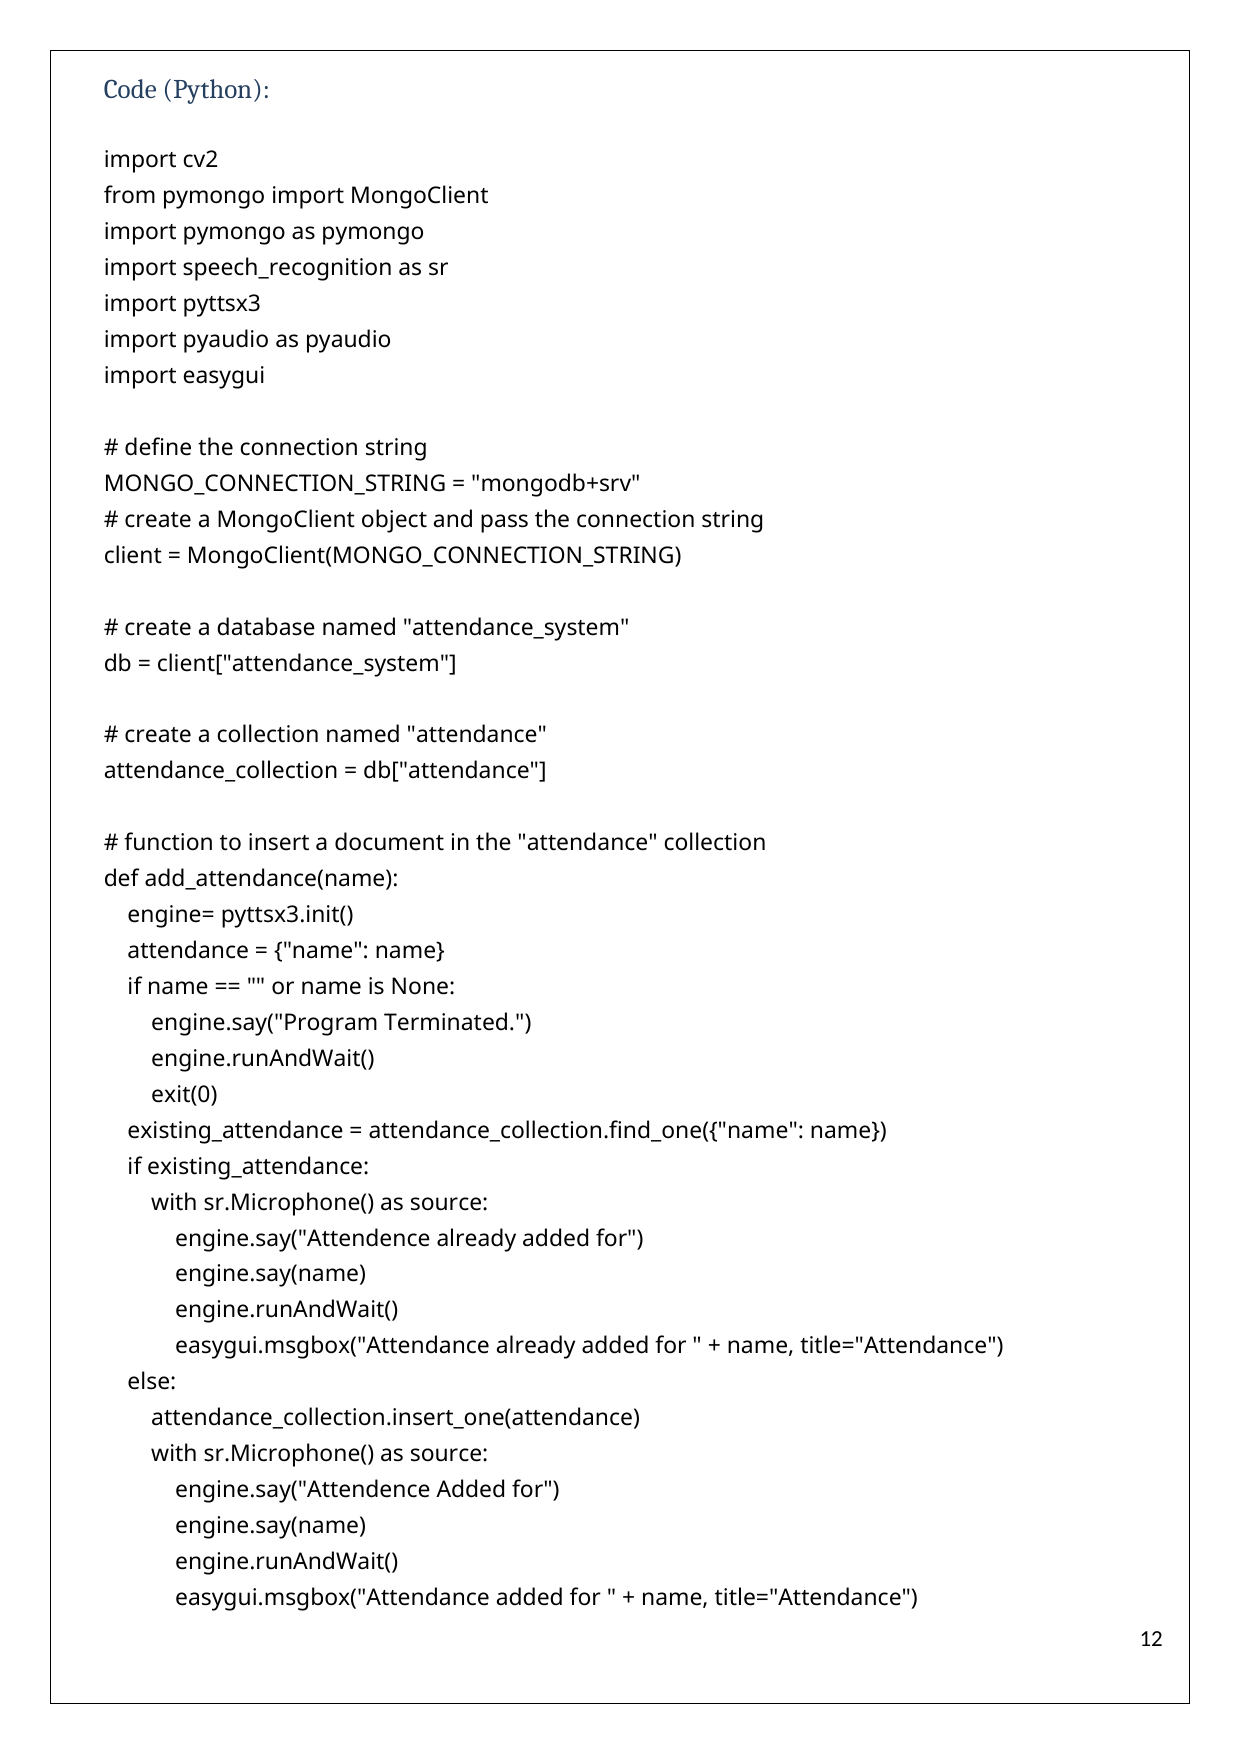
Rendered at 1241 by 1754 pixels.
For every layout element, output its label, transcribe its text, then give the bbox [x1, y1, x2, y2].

text engine.runAndWait() [103, 1042, 1162, 1073]
text # create a database named "attendance_system" [103, 611, 1162, 642]
text engine.say(name) [103, 1257, 1162, 1289]
text import speech_recognition as sr [103, 251, 1162, 282]
text db = client["attendance_system"] [103, 646, 1162, 678]
text engine.say(name) [103, 1509, 1162, 1540]
text import easygui [103, 359, 1162, 390]
text if existing_attendance: [103, 1149, 1162, 1181]
text engine.say("Program Terminated.") [103, 1006, 1162, 1037]
text attendance_collection = db["attendance"] [103, 754, 1162, 786]
text client = MongoClient(MONGO_CONNECTION_STRING) [103, 539, 1162, 570]
text engine= pyttsx3.init() [103, 898, 1162, 929]
text # create a MongoClient object and pass the connection string [103, 503, 1162, 534]
text import pyttsx3 [103, 287, 1162, 318]
text engine.say("Attendence already added for") [103, 1221, 1162, 1253]
text MONGO_CONNECTION_STRING = "mongodb+srv" [103, 467, 1162, 498]
text attendance = {"name": name} [103, 934, 1162, 965]
subtitle Code (Python): [103, 74, 1162, 105]
text attendance_collection.insert_one(attendance) [103, 1401, 1162, 1432]
text import cv2 [103, 143, 1162, 174]
text from pymongo import MongoClient [103, 179, 1162, 211]
text engine.runAndWait() [103, 1293, 1162, 1324]
text # create a collection named "attendance" [103, 718, 1162, 749]
text easygui.msgbox("Attendance added for " + name, title="Attendance") [103, 1581, 1162, 1612]
text easygui.msgbox("Attendance already added for " + name, title="Attendance") [103, 1329, 1162, 1361]
text engine.say("Attendence Added for") [103, 1473, 1162, 1504]
text # function to insert a document in the "attendance" collection [103, 826, 1162, 857]
text existing_attendance = attendance_collection.find_one({"name": name}) [103, 1114, 1162, 1145]
text engine.runAndWait() [103, 1545, 1162, 1576]
text exit(0) [103, 1078, 1162, 1109]
text with sr.Microphone() as source: [103, 1437, 1162, 1468]
text if name == "" or name is None: [103, 970, 1162, 1001]
text def add_attendance(name): [103, 862, 1162, 893]
text import pyaudio as pyaudio [103, 323, 1162, 354]
text with sr.Microphone() as source: [103, 1186, 1162, 1217]
text import pymongo as pymongo [103, 215, 1162, 246]
text # define the connection string [103, 431, 1162, 462]
text else: [103, 1365, 1162, 1396]
